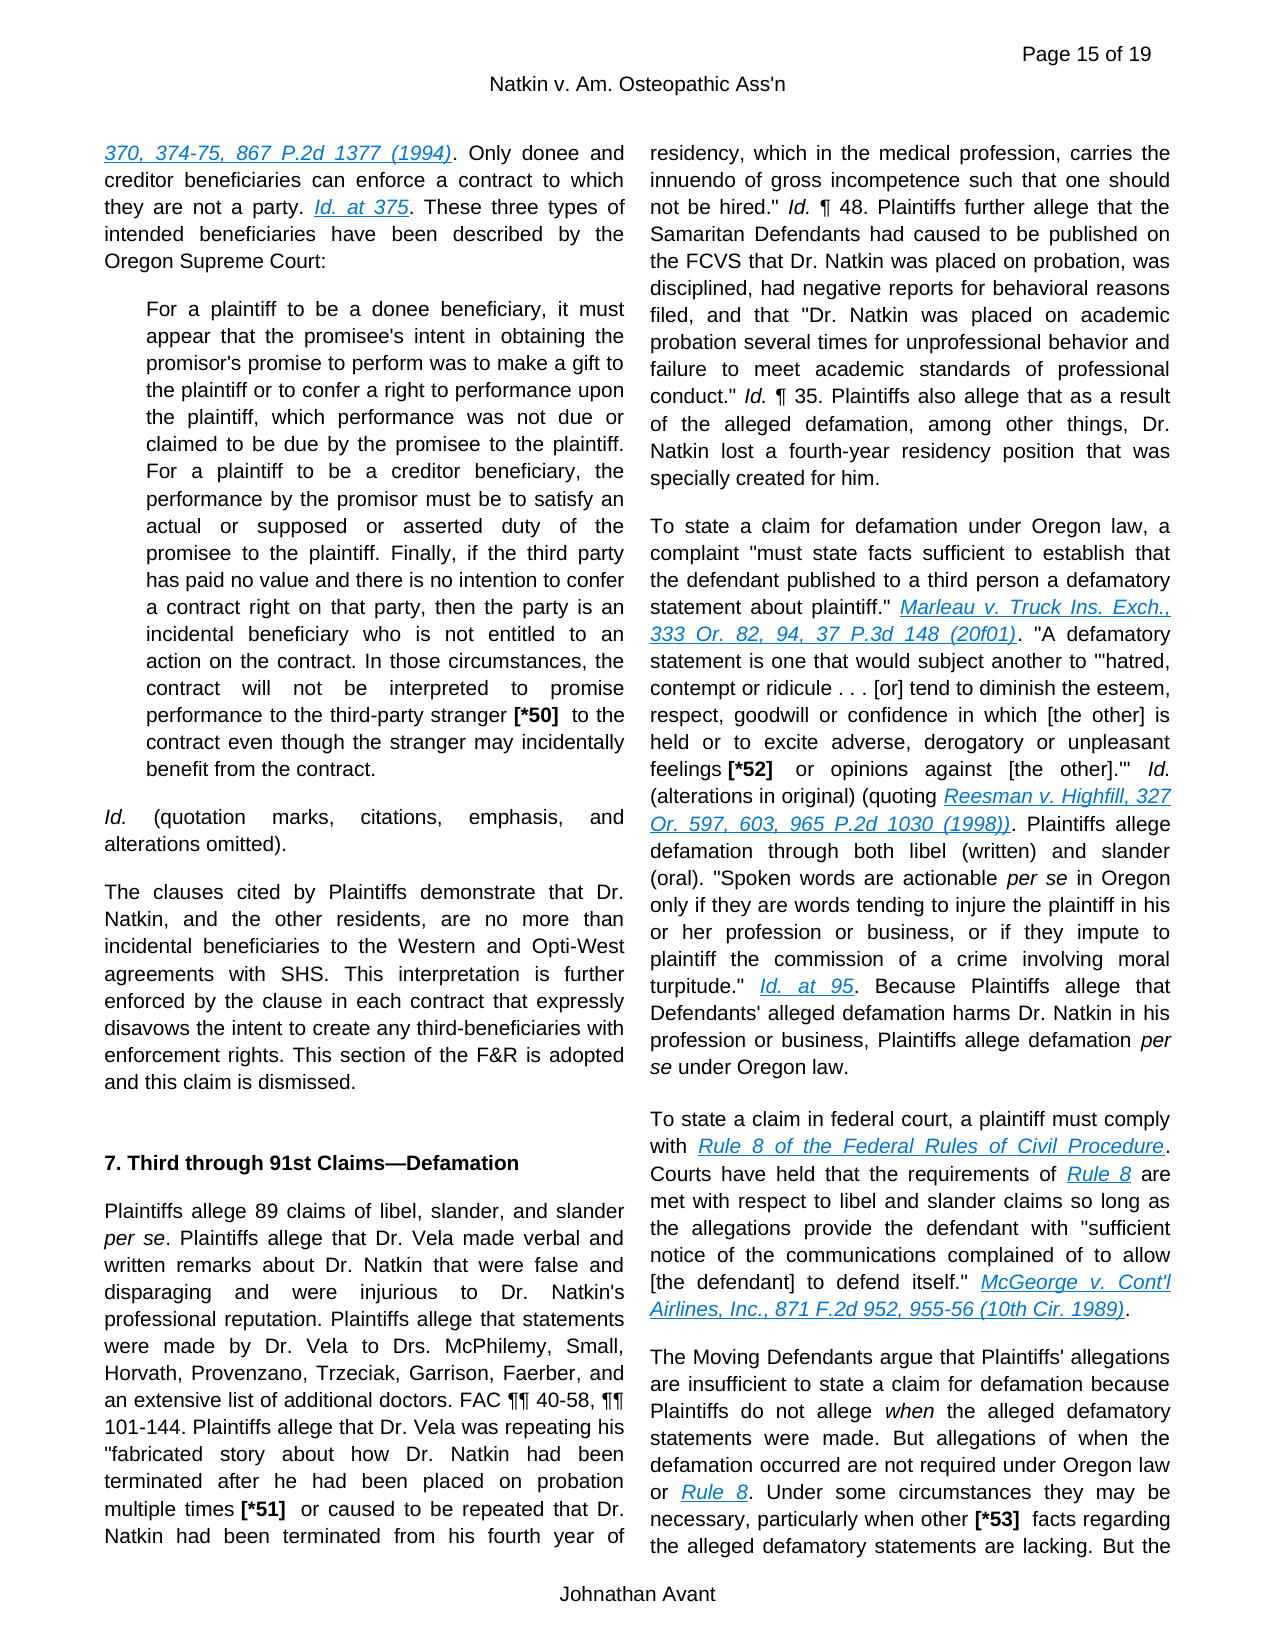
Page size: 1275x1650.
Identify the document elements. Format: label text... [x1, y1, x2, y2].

text To state a claim for defamation under Oregon law, a complaint "must state facts sufficient to establish that the defendant published to a third person a defamatory statement about plaintiff." Marleau v. Truck Ins. Exch., 333 Or. 82, 94, 37 P.3d 148 (20f01). "A defamatory statement is one that would subject another to "'hatred, contempt or ridicule . . . [or] tend to diminish the esteem, respect, goodwill or confidence in which [the other] is held or to excite adverse, derogatory or unpleasant feelings [*52] or opinions against [the other].'" Id. (alterations in original) (quoting Reesman v. Highfill, 327 Or. 597, 603, 965 P.2d 1030 (1998)). Plaintiffs allege defamation through both libel (written) and slander (oral). "Spoken words are actionable per se in Oregon only if they are words tending to injure the plaintiff in his or her profession or business, or if they impute to plaintiff the commission of a crime involving moral turpitude." Id. at 95. Because Plaintiffs allege that Defendants' alleged defamation harms Dr. Natkin in his profession or business, Plaintiffs allege defamation per se under Oregon law. [650, 510, 1171, 1079]
text For a plaintiff to be a donee beneficiary, it must appear that the promisee's intent in obtaining the promisor's promise to perform was to make a gift to the plaintiff or to confer a right to performance upon the plaintiff, which performance was not due or claimed to be due by the promisee to the plaintiff. For a plaintiff to be a creditor beneficiary, the performance by the promisor must be to satisfy an actual or supposed or asserted duty of the promisee to the plaintiff. Finally, if the third party has paid no value and there is no intention to confer a contract right on that party, then the party is an incidental beneficiary who is not entitled to an action on the contract. In those circumstances, the contract will not be interpreted to promise performance to the third-party stranger [*50] to the contract even though the stranger may incidentally benefit from the contract. [146, 294, 625, 781]
text Plaintiffs allege 89 claims of libel, slander, and slander per se. Plaintiffs allege that Dr. Vela made verbal and written remarks about Dr. Natkin that were false and disparaging and were injurious to Dr. Natkin's professional reputation. Plaintiffs allege that statements were made by Dr. Vela to Drs. McPhilemy, Small, Horvath, Provenzano, Trzeciak, Garrison, Faerber, and an extensive list of additional doctors. FAC ¶¶ 40-58, ¶¶ 101-144. Plaintiffs allege that Dr. Vela was repeating his "fabricated story about how Dr. Natkin had been terminated after he had been placed on probation multiple times [*51] or caused to be repeated that Dr. Natkin had been terminated from his fourth year of residency, which in the medical profession, carries the innuendo of gross incompetence such that one should not be hired." Id. ¶ 48. Plaintiffs further allege that the Samaritan Defendants had caused to be published on the FCVS that Dr. Natkin was placed on probation, was disciplined, had negative reports for behavioral reasons filed, and that "Dr. Natkin was placed on academic probation several times for unprofessional behavior and failure to meet academic standards of professional conduct." Id. ¶ 35. Plaintiffs also allege that as a result of the alleged defamation, among other things, Dr. Natkin lost a fourth-year residency position that was specially created for him. [650, 137, 1171, 489]
text To state a claim in federal court, a plaintiff must comply with Rule 8 of the Federal Rules of Civil Procedure. Courts have held that the requirements of Rule 8 are met with respect to libel and slander claims so long as the allegations provide the defendant with "sufficient notice of the communications complained of to allow [the defendant] to defend itself." McGeorge v. Cont'l Airlines, Inc., 871 F.2d 952, 955-56 (10th Cir. 1989). [650, 1104, 1171, 1321]
text Id. (quotation marks, citations, emphasis, and alterations omitted). [104, 802, 625, 856]
text Plaintiffs allege 89 claims of libel, slander, and slander per se. Plaintiffs allege that Dr. Vela made verbal and written remarks about Dr. Natkin that were false and disparaging and were injurious to Dr. Natkin's professional reputation. Plaintiffs allege that statements were made by Dr. Vela to Drs. McPhilemy, Small, Horvath, Provenzano, Trzeciak, Garrison, Faerber, and an extensive list of additional doctors. FAC ¶¶ 40-58, ¶¶ 101-144. Plaintiffs allege that Dr. Vela was repeating his "fabricated story about how Dr. Natkin had been terminated after he had been placed on probation multiple times [*51] or caused to be repeated that Dr. Natkin had been terminated from his fourth year of residency, which in the medical profession, carries the innuendo of gross incompetence such that one should not be hired." Id. ¶ 48. Plaintiffs further allege that the Samaritan Defendants had caused to be published on the FCVS that Dr. Natkin was placed on probation, was disciplined, had negative reports for behavioral reasons filed, and that "Dr. Natkin was placed on academic probation several times for unprofessional behavior and failure to meet academic standards of professional conduct." Id. ¶ 35. Plaintiffs also allege that as a result of the alleged defamation, among other things, Dr. Natkin lost a fourth-year residency position that was specially created for him. [104, 1195, 625, 1547]
text 7. Third through 91st Claims—Defamation [104, 1119, 625, 1174]
text The clauses cited by Plaintiffs demonstrate that Dr. Natkin, and the other residents, are no more than incidental beneficiaries to the Western and Opti-West agreements with SHS. This interpretation is further enforced by the clause in each contract that expressly disavows the intent to create any third-beneficiaries with enforcement rights. This section of the F&R is adopted and this claim is dismissed. [104, 877, 625, 1094]
